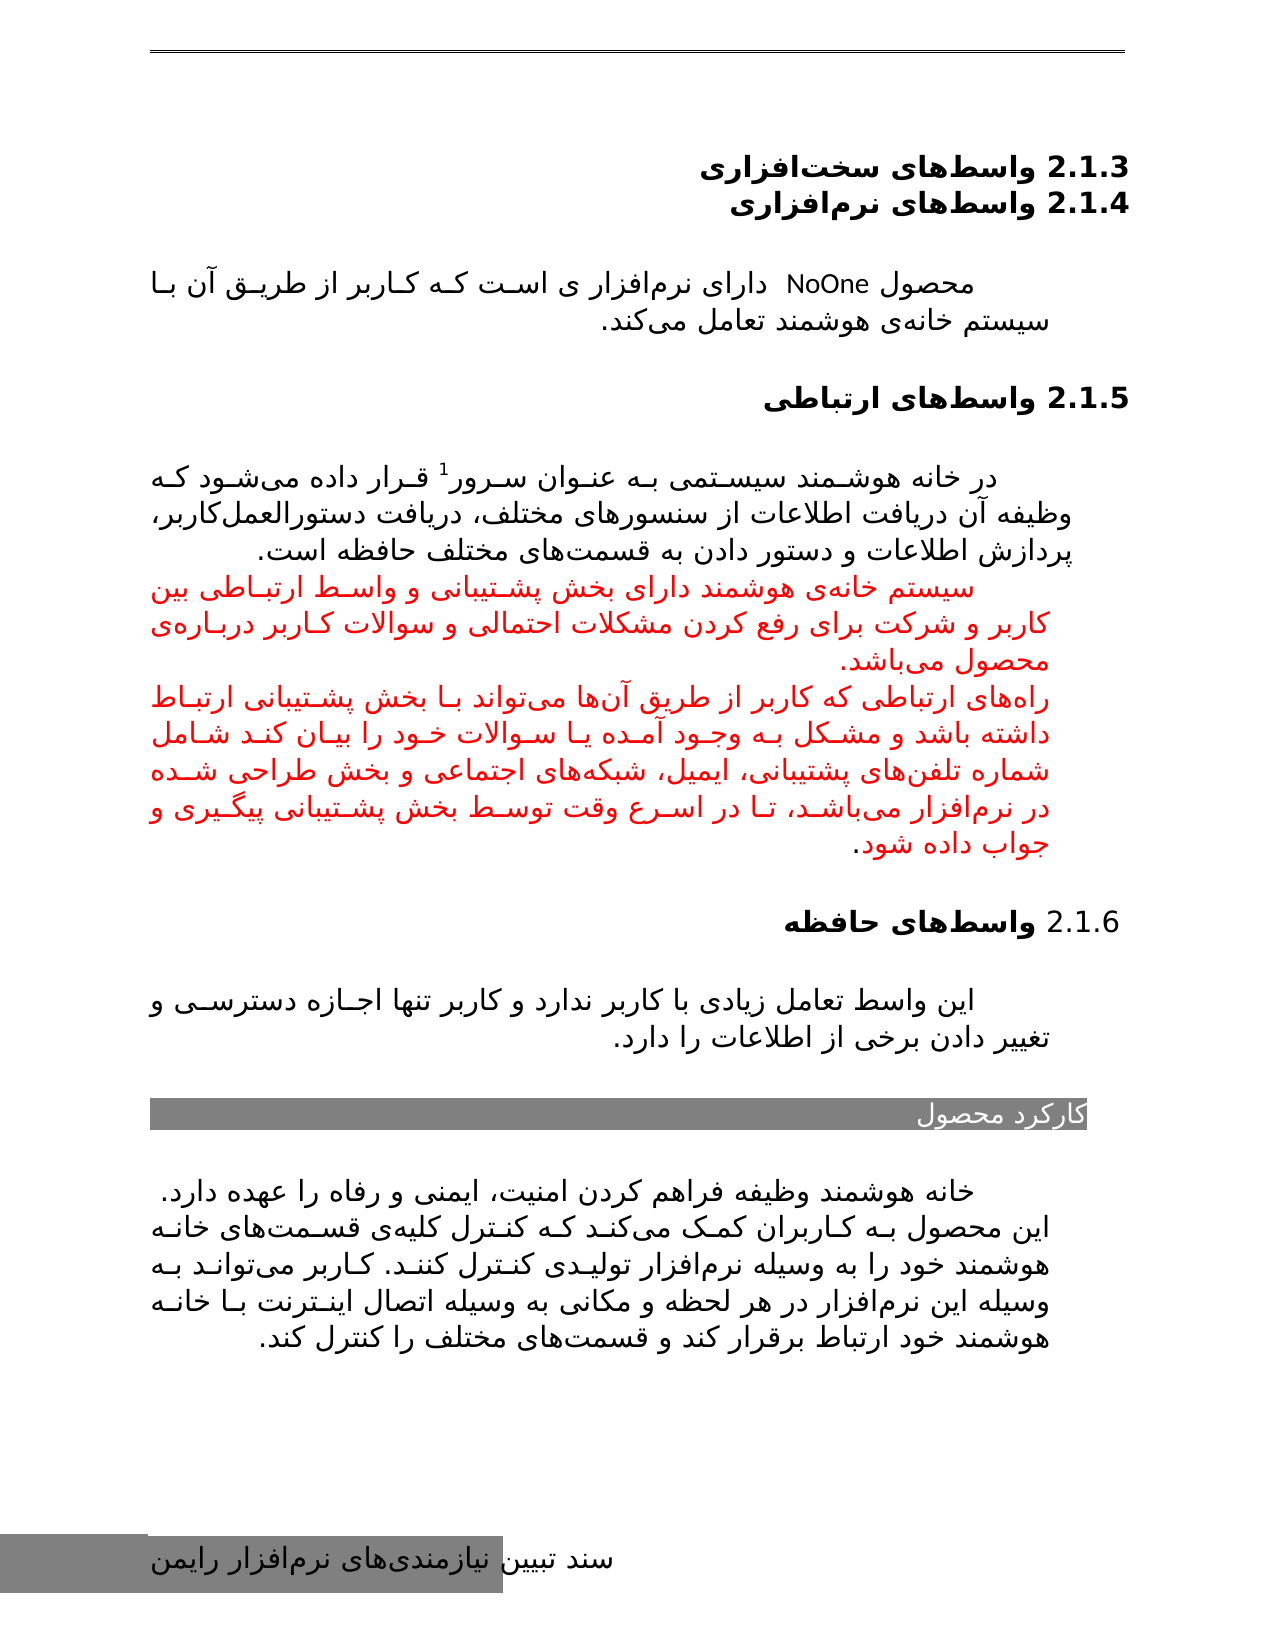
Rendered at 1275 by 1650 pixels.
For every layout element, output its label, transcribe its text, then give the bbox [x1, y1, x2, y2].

subtitle واسط‌های ارتباطی [150, 382, 1036, 416]
text این واسط تعامل زیادی با کاربر ندارد و کاربر تنها اجازه دسترسی و تغییر دادن برخی از اطلاعات را دارد. [150, 983, 1050, 1054]
text محصول NoOne دارای نرم‌افزار ی است که کاربر از طریق آن با سیستم خانه‌ی هوشمند تعامل می‌کند. [150, 265, 1050, 337]
subtitle واسط‌های سخت‌افزاری [150, 150, 1036, 184]
subtitle واسط‌های نرم‌افزاری [150, 187, 1036, 221]
subtitle کارکرد محصول [150, 1098, 1087, 1130]
text در خانه هوشمند سیستمی به عنوان سرور1 قرار داده‌ می‌شود که وظیفه آن دریافت اطلاعات از سنسور‌های مختلف، دریافت دستورالعمل‌کاربر، پردازش اطلاعات و دستور‌ دادن به قسمت‌های مختلف حافظه است. [150, 460, 1072, 567]
list واسط‌های حافظه [150, 905, 1036, 939]
text خانه هوشمند وظیفه فراهم کردن امنیت، ایمنی و رفاه را عهده دارد. [150, 1174, 1035, 1208]
text راه‌های ارتباطی که کاربر از طریق آن‌ها می‌تواند با بخش پشتیبانی ارتباط داشته باشد و مشکل به وجود آمده یا سوالات خود را بیان کند شامل شماره تلفن‌های پشتیبانی، ایمیل، شبکه‌های اجتماعی و بخش طراحی شده در نرم‌افزار می‌باشد، تا در اسرع وقت توسط بخش پشتیبانی پیگیری و جواب داده شود. [150, 680, 1050, 861]
text سیستم خانه‌ی هوشمند دارای بخش پشتیبانی و واسط ارتباطی بین کاربر و شرکت برای رفع کردن مشکلات احتمالی و سوالات کاربر درباره‌ی محصول می‌باشد. [150, 570, 1050, 677]
text این محصول به کاربران کمک می‌کند که کنترل کلیه‌ی قسمت‌های خانه هوشمند خود را به وسیله نرم‌افزار تولیدی کنترل کنند. کاربر می‌تواند به وسیله این نرم‌افزار در هر لحظه و مکانی به وسیله اتصال اینترنت با خانه هوشمند خود ارتباط برقرار کند و قسمت‌های مختلف را کنترل کند. [150, 1211, 1050, 1355]
